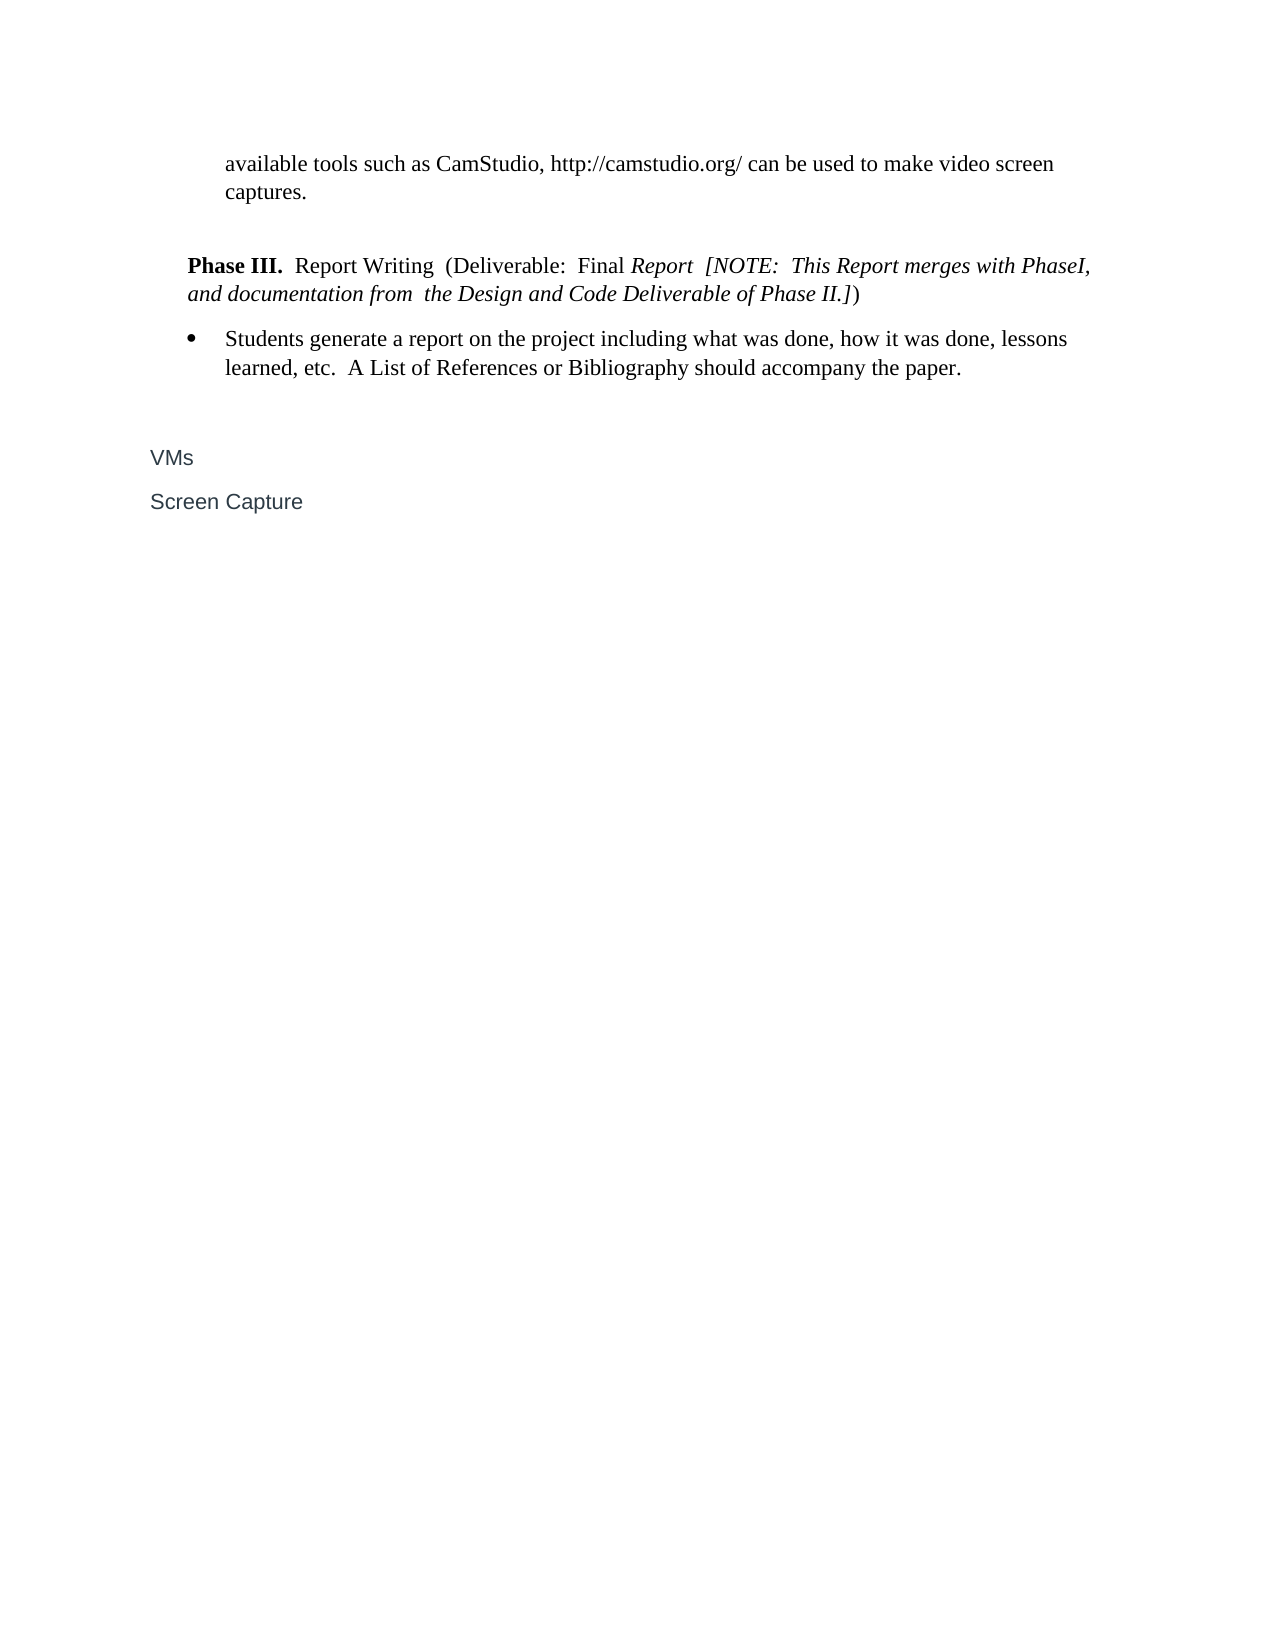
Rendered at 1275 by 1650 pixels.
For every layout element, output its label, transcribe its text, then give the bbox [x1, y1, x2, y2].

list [187, 150, 1125, 205]
text VMs [150, 445, 1125, 470]
list Students generate a report on the project including what was done, how it was done, lessons learned, etc. A List of References or Bibliography should accompany the paper. [187, 326, 1125, 380]
text Screen Capture [150, 489, 1125, 514]
text Phase III. Report Writing (Deliverable: Final Report [NOTE: This Report merges with PhaseI, and documentation from the Design and Code Deliverable of Phase II.]) [187, 252, 1125, 307]
